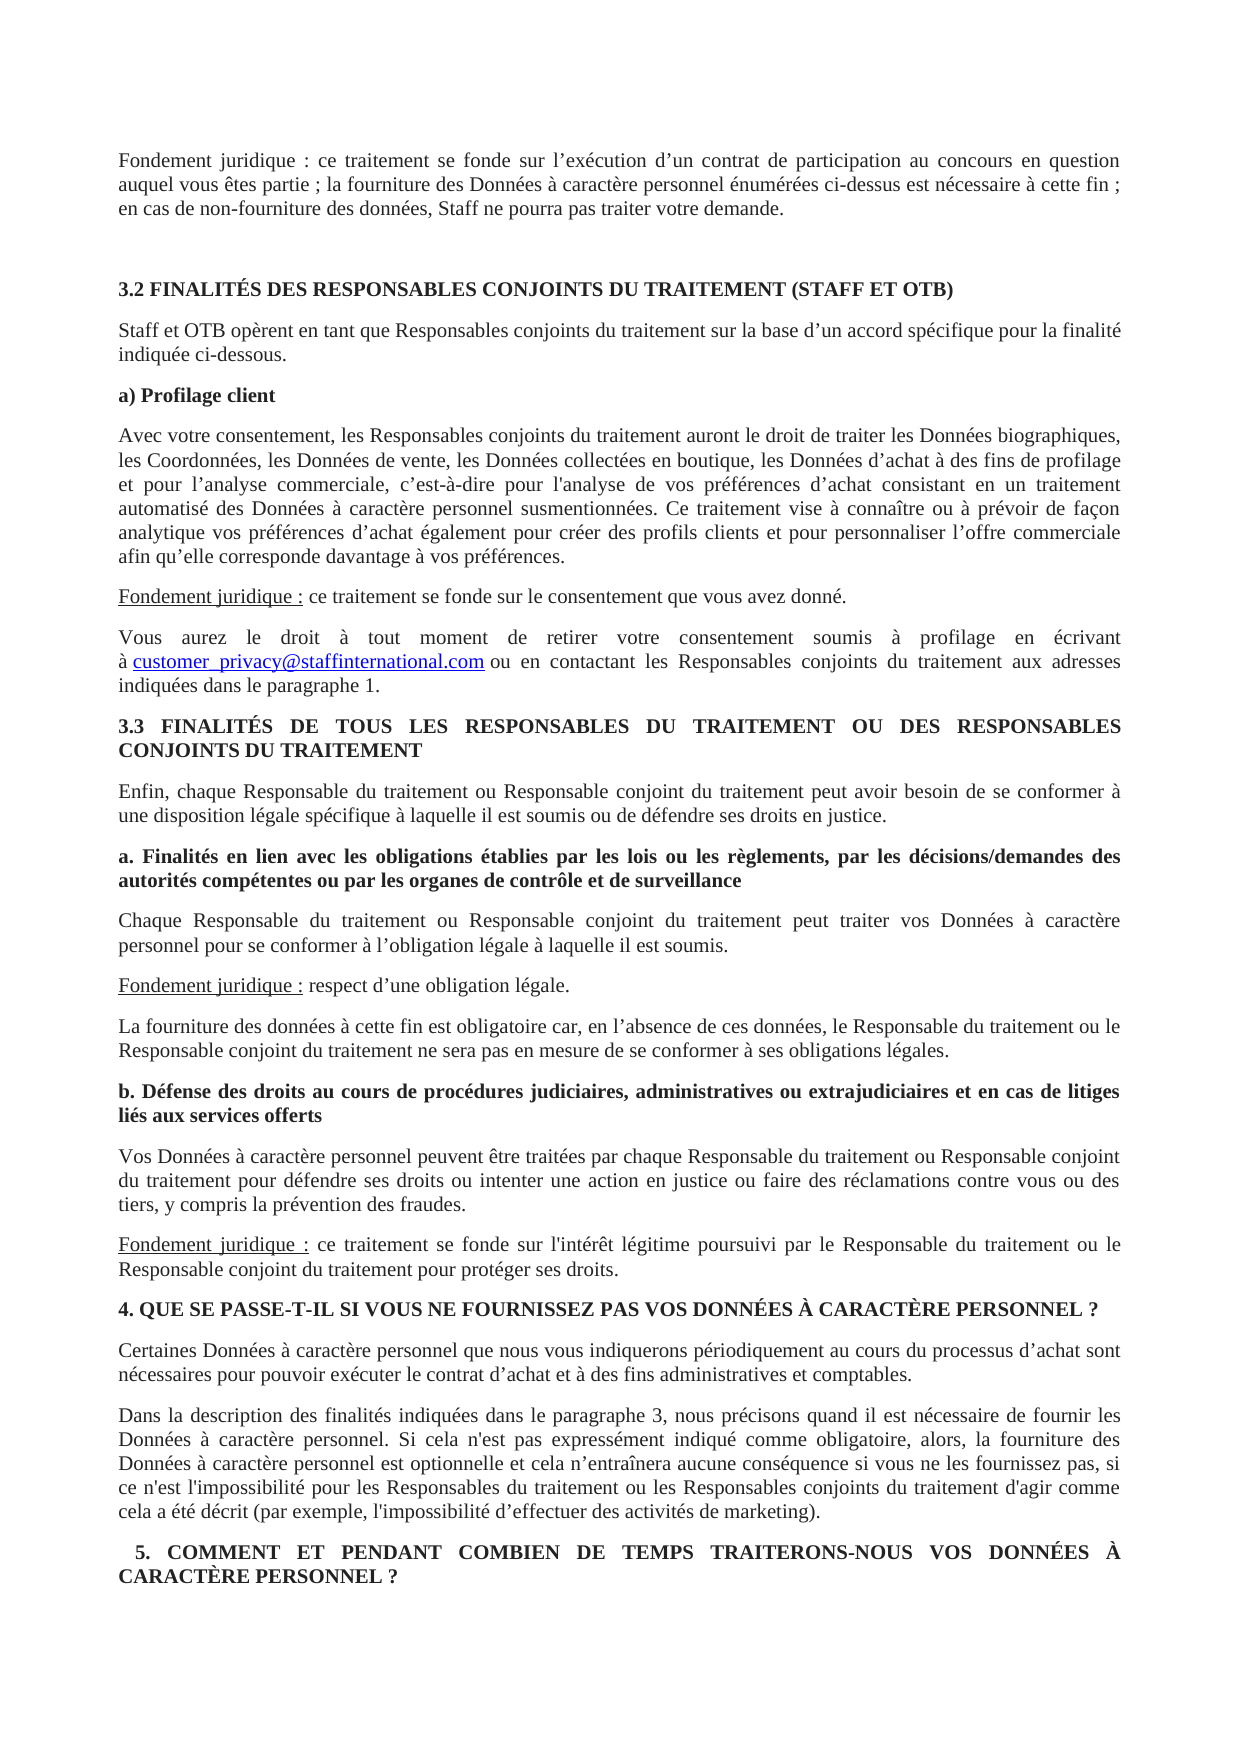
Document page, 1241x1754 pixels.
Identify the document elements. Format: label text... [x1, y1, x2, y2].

text Fondement juridique : respect d’une obligation légale. [118, 973, 1122, 997]
text Enfin, chaque Responsable du traitement ou Responsable conjoint du traitement peut avoir besoin de se conformer à une disposition légale spécifique à laquelle il est soumis ou de défendre ses droits en justice. [118, 779, 1122, 827]
text Vos Données à caractère personnel peuvent être traitées par chaque Responsable du traitement ou Responsable conjoint du traitement pour défendre ses droits ou intenter une action en justice ou faire des réclamations contre vous ou des tiers, y compris la prévention des fraudes. [118, 1143, 1122, 1216]
text Fondement juridique : ce traitement se fonde sur l’exécution d’un contrat de participation au concours en question auquel vous êtes partie ; la fourniture des Données à caractère personnel énumérées ci-dessus est nécessaire à cette fin ; en cas de non-fourniture des données, Staff ne pourra pas traiter votre demande. [118, 148, 1122, 220]
text Fondement juridique : ce traitement se fonde sur le consentement que vous avez donné. [118, 584, 1122, 608]
text 3.3 FINALITÉS DE TOUS LES RESPONSABLES DU TRAITEMENT OU DES RESPONSABLES CONJOINTS DU TRAITEMENT [118, 714, 1122, 762]
text a. Finalités en lien avec les obligations établies par les lois ou les règlements, par les décisions/demandes des autorités compétentes ou par les organes de contrôle et de surveillance [118, 844, 1122, 892]
text Staff et OTB opèrent en tant que Responsables conjoints du traitement sur la base d’un accord spécifique pour la finalité indiquée ci-dessous. [118, 318, 1122, 366]
text Dans la description des finalités indiquées dans le paragraphe 3, nous précisons quand il est nécessaire de fournir les Données à caractère personnel. Si cela n'est pas expressément indiqué comme obligatoire, alors, la fourniture des Données à caractère personnel est optionnelle et cela n’entraînera aucune conséquence si vous ne les fournissez pas, si ce n'est l'impossibilité pour les Responsables du traitement ou les Responsables conjoints du traitement d'agir comme cela a été décrit (par exemple, l'impossibilité d’effectuer des activités de marketing). [118, 1403, 1122, 1523]
text 4. QUE SE PASSE-T-IL SI VOUS NE FOURNISSEZ PAS VOS DONNÉES À CARACTÈRE PERSONNEL ? [118, 1297, 1122, 1321]
text La fourniture des données à cette fin est obligatoire car, en l’absence de ces données, le Responsable du traitement ou le Responsable conjoint du traitement ne sera pas en mesure de se conformer à ses obligations légales. [118, 1014, 1122, 1062]
text Certaines Données à caractère personnel que nous vous indiquerons périodiquement au cours du processus d’achat sont nécessaires pour pouvoir exécuter le contrat d’achat et à des fins administratives et comptables. [118, 1338, 1122, 1386]
text 3.2 FINALITÉS DES RESPONSABLES CONJOINTS DU TRAITEMENT (STAFF ET OTB) [118, 277, 1122, 301]
text b. Défense des droits au cours de procédures judiciaires, administratives ou extrajudiciaires et en cas de litiges liés aux services offerts [118, 1079, 1122, 1127]
text Avec votre consentement, les Responsables conjoints du traitement auront le droit de traiter les Données biographiques, les Coordonnées, les Données de vente, les Données collectées en boutique, les Données d’achat à des fins de profilage et pour l’analyse commerciale, c’est-à-dire pour l'analyse de vos préférences d’achat consistant en un traitement automatisé des Données à caractère personnel susmentionnées. Ce traitement vise à connaître ou à prévoir de façon analytique vos préférences d’achat également pour créer des profils clients et pour personnaliser l’offre commerciale afin qu’elle corresponde davantage à vos préférences. [118, 423, 1122, 568]
text Fondement juridique : ce traitement se fonde sur l'intérêt légitime poursuivi par le Responsable du traitement ou le Responsable conjoint du traitement pour protéger ses droits. [118, 1232, 1122, 1281]
text 5. COMMENT ET PENDANT COMBIEN DE TEMPS TRAITERONS-NOUS VOS DONNÉES À CARACTÈRE PERSONNEL ? [118, 1540, 1122, 1588]
text Chaque Responsable du traitement ou Responsable conjoint du traitement peut traiter vos Données à caractère personnel pour se conformer à l’obligation légale à laquelle il est soumis. [118, 908, 1122, 957]
text a) Profilage client [118, 383, 1122, 407]
text Vous aurez le droit à tout moment de retirer votre consentement soumis à profilage en écrivant à customer_privacy@staffinternational.com ou en contactant les Responsables conjoints du traitement aux adresses indiquées dans le paragraphe 1. [118, 625, 1122, 697]
